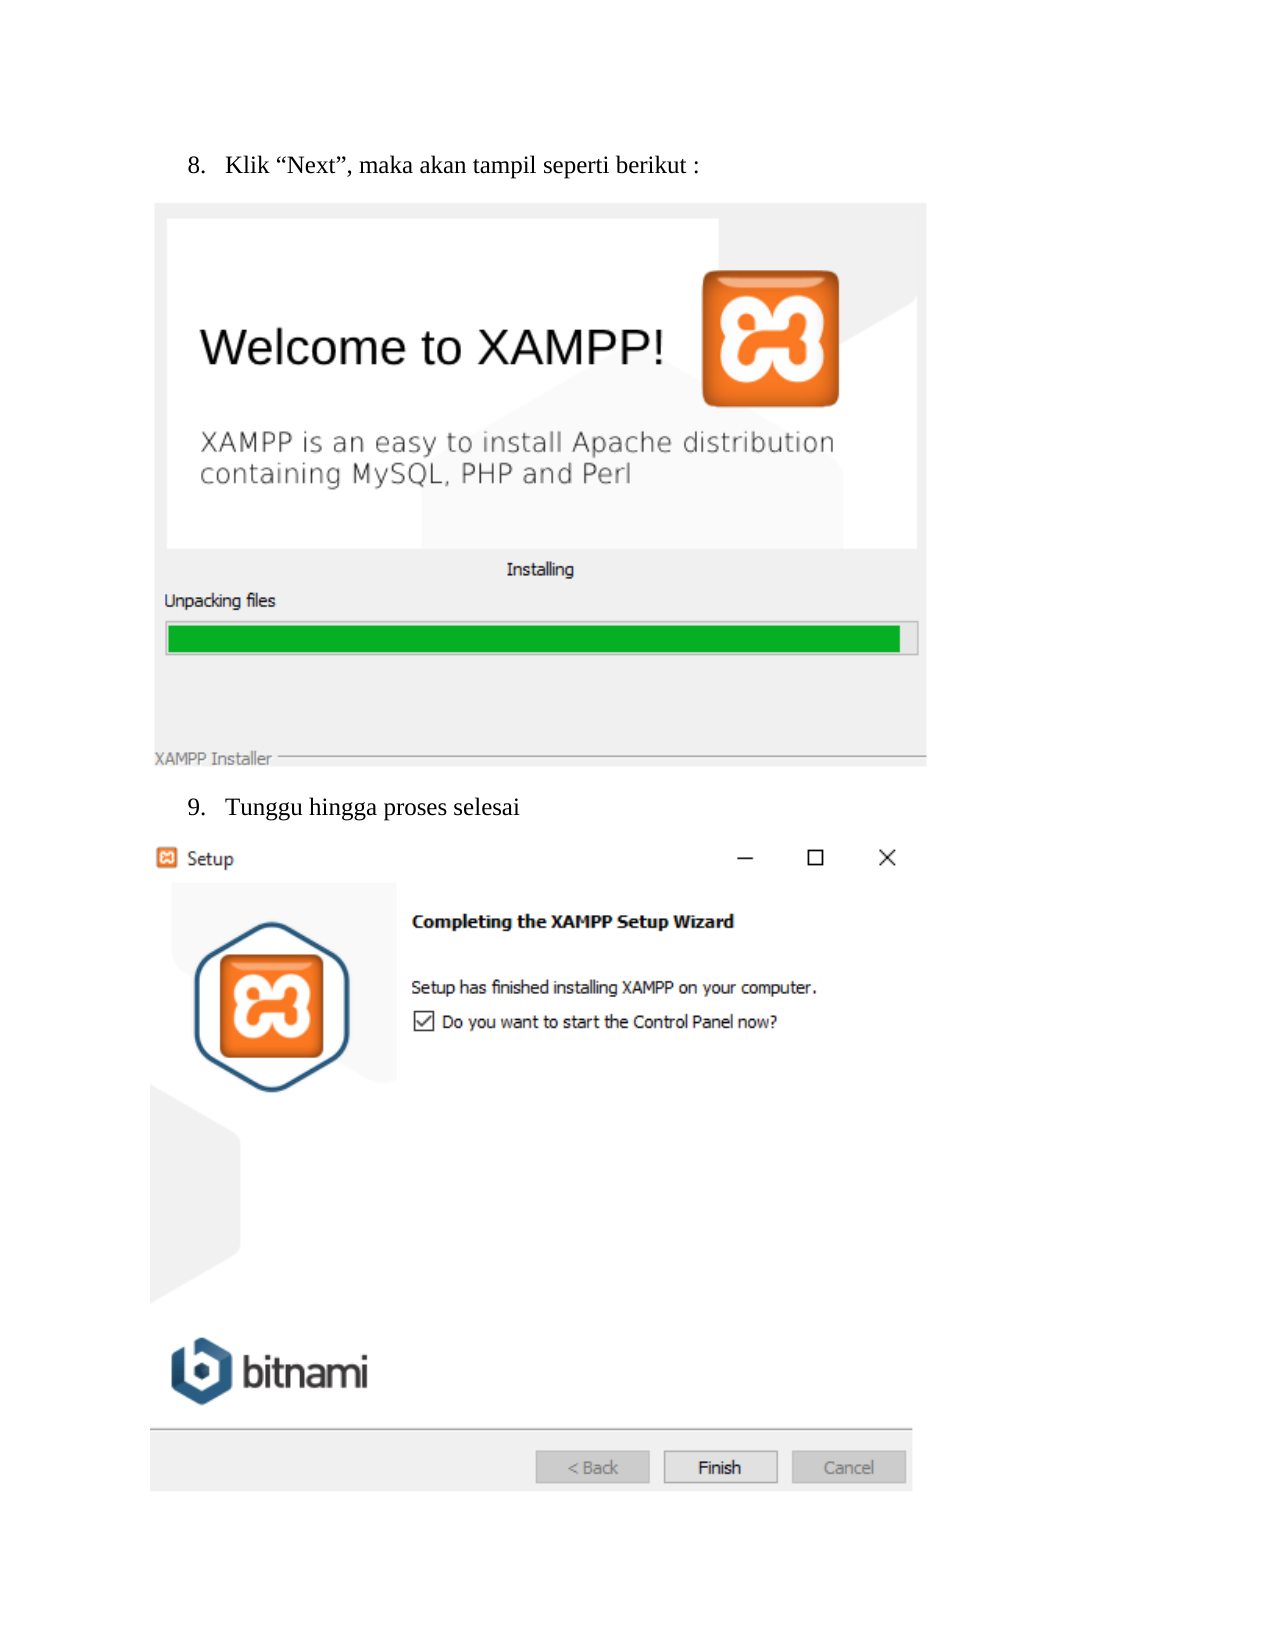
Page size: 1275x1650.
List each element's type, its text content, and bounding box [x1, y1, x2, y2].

list Klik “Next”, maka akan tampil seperti berikut : [187, 150, 1125, 179]
list Tunggu hingga proses selesai [187, 792, 1125, 820]
picture [150, 197, 933, 773]
picture [150, 839, 922, 1493]
